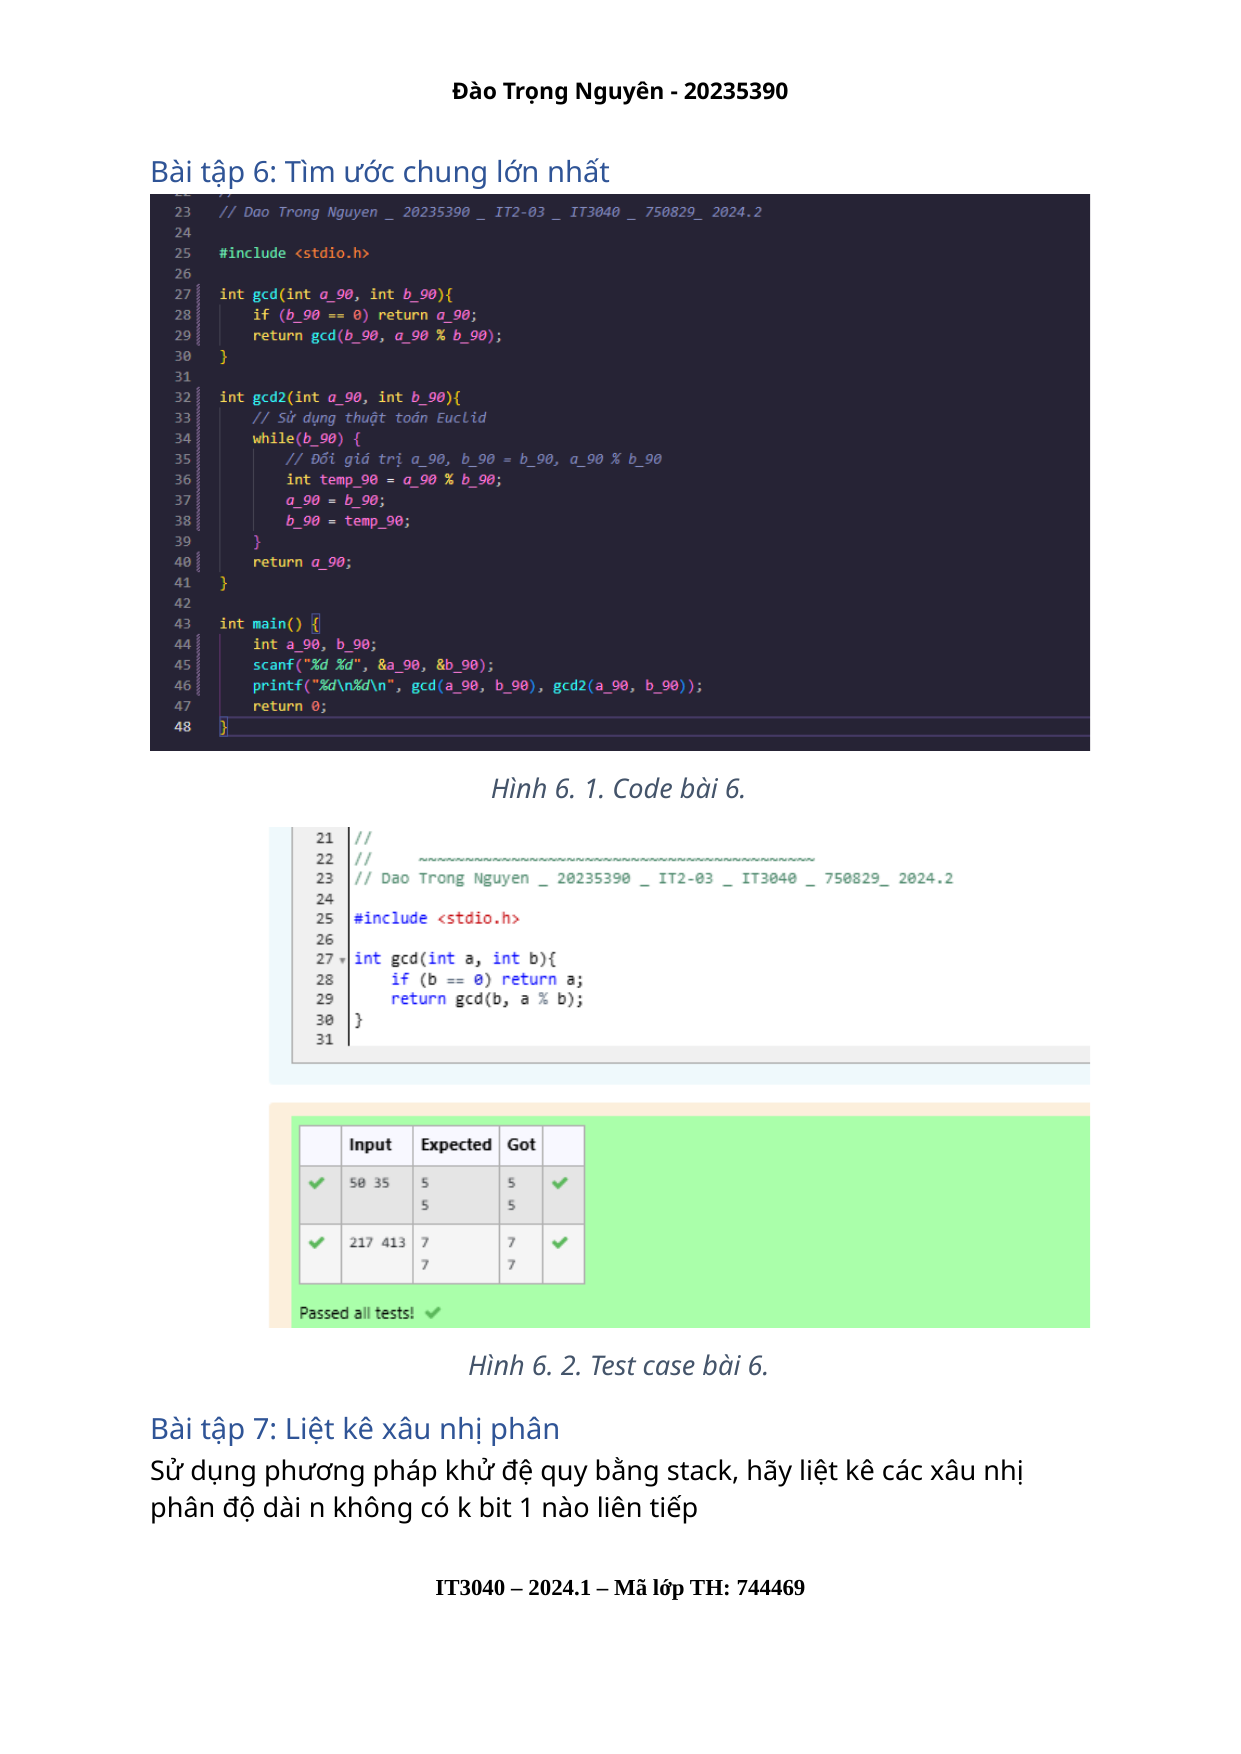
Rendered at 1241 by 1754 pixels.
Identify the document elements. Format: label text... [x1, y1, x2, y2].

picture [150, 194, 1091, 751]
subtitle Bài tập 7: Liệt kê xâu nhị phân [150, 1409, 1090, 1448]
picture [150, 827, 1091, 1328]
text Hình 6. 1. Code bài 6. [150, 770, 1090, 807]
subtitle Bài tập 6: Tìm ước chung lớn nhất [150, 151, 1090, 191]
text Hình 6. 2. Test case bài 6. [150, 1347, 1090, 1384]
text Sử dụng phương pháp khử đệ quy bằng stack, hãy liệt kê các xâu nhị phân độ dài n không có k bit 1 nào liên tiếp [150, 1451, 1090, 1525]
